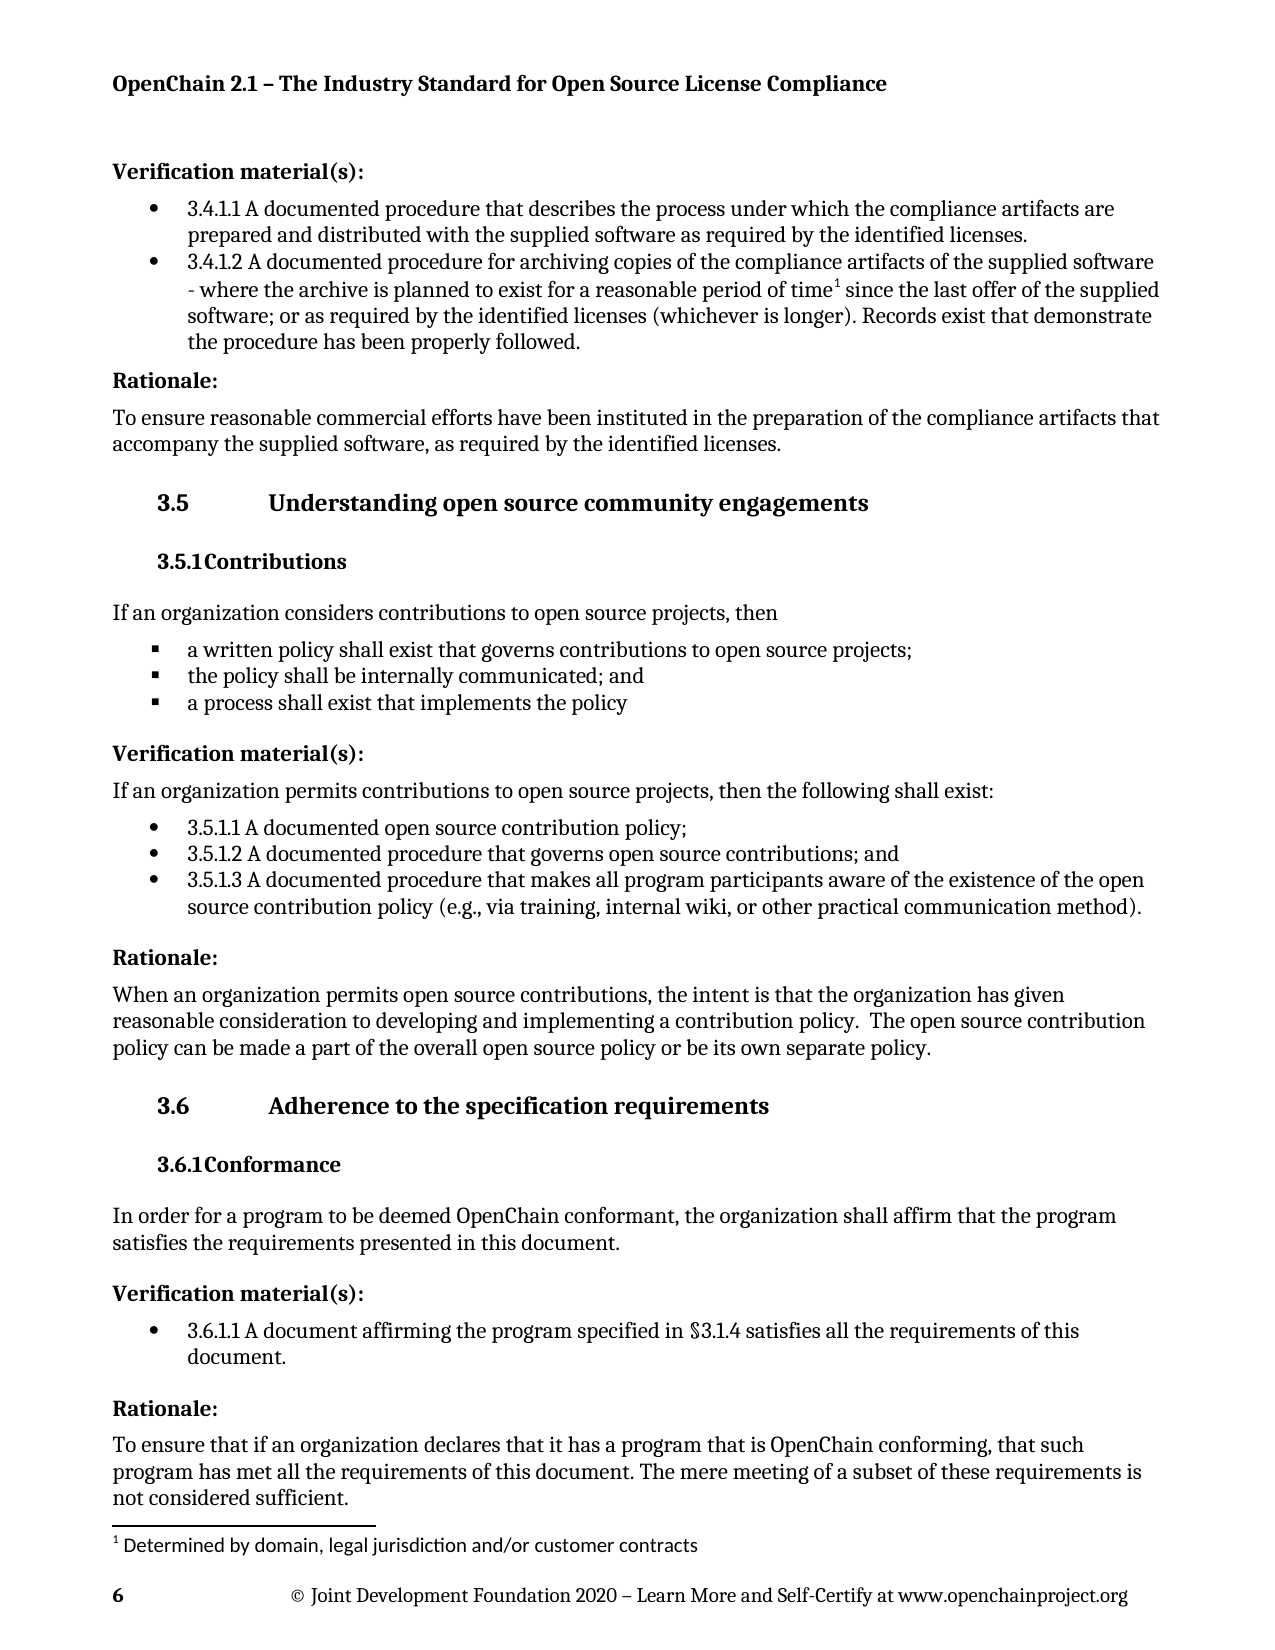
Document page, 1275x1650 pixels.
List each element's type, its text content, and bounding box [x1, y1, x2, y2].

subtitle Adherence to the specification requirements [157, 1092, 1162, 1121]
list the policy shall be internally communicated; and [150, 663, 1162, 689]
text To ensure reasonable commercial efforts have been instituted in the preparation of the compliance artifacts that accompany the supplied software, as required by the identified licenses. [112, 405, 1162, 457]
list 3.6.1.1 A document affirming the program specified in §3.1.4 satisfies all the requirements of this document. [150, 1318, 1162, 1371]
text Verification material(s): [112, 741, 1162, 767]
text If an organization permits contributions to open source projects, then the following shall exist: [112, 778, 1162, 804]
list a written policy shall exist that governs contributions to open source projects; [150, 637, 1162, 663]
text If an organization considers contributions to open source projects, then [112, 600, 1162, 626]
text Rationale: [112, 945, 1162, 971]
subtitle Contributions [157, 549, 1162, 575]
subtitle Conformance [157, 1152, 1162, 1178]
list 3.4.1.2 A documented procedure for archiving copies of the compliance artifacts of the supplied software - where the archive is planned to exist for a reasonable period of time since the last offer of the supplied software; or as required by the identified licenses (whichever is longer). Records exist that demonstrate the procedure has been properly followed. [150, 248, 1162, 356]
text Rationale: [112, 368, 1162, 394]
text Verification material(s): [112, 159, 1162, 185]
list 3.4.1.1 A documented procedure that describes the process under which the compliance artifacts are prepared and distributed with the supplied software as required by the identified licenses. [150, 196, 1162, 248]
text To ensure that if an organization declares that it has a program that is OpenChain conforming, that such program has met all the requirements of this document. The mere meeting of a subset of these requirements is not considered sufficient. [112, 1432, 1162, 1511]
text In order for a program to be deemed OpenChain conformant, the organization shall affirm that the program satisfies the requirements presented in this document. [112, 1203, 1162, 1256]
list 3.5.1.2 A documented procedure that governs open source contributions; and [150, 841, 1162, 867]
list 3.5.1.3 A documented procedure that makes all program participants aware of the existence of the open source contribution policy (e.g., via training, internal wiki, or other practical communication method). [150, 867, 1162, 920]
subtitle Understanding open source community engagements [157, 489, 1162, 517]
text When an organization permits open source contributions, the intent is that the organization has given reasonable consideration to developing and implementing a contribution policy. The open source contribution policy can be made a part of the overall open source policy or be its own separate policy. [112, 982, 1162, 1061]
list a process shall exist that implements the policy [150, 689, 1162, 716]
text Rationale: [112, 1396, 1162, 1422]
list 3.5.1.1 A documented open source contribution policy; [150, 814, 1162, 841]
text Verification material(s): [112, 1281, 1162, 1307]
